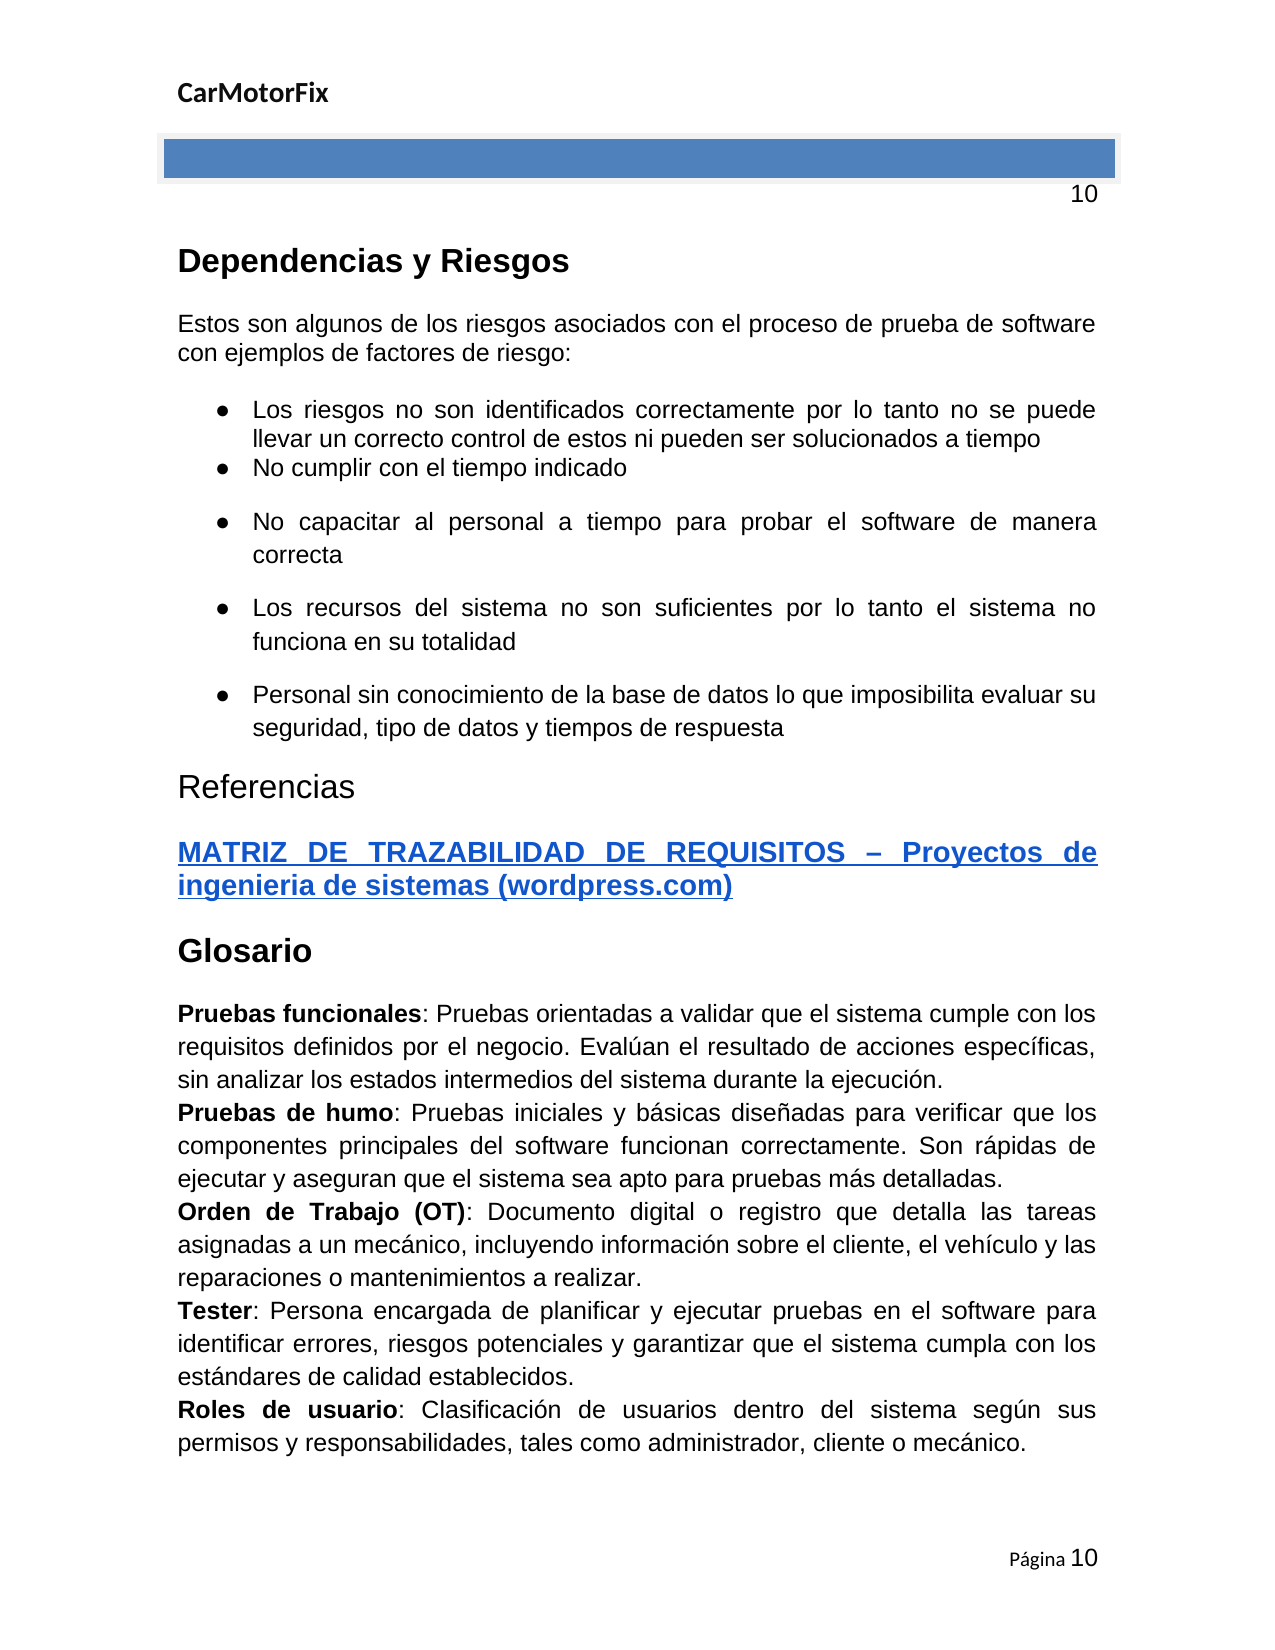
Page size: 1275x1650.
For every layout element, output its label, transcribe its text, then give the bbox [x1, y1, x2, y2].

text Tester: Persona encargada de planificar y ejecutar pruebas en el software para identificar errores, riesgos potenciales y garantizar que el sistema cumpla con los estándares de calidad establecidos. [177, 1296, 1098, 1391]
list Los riesgos no son identificados correctamente por lo tanto no se puede llevar un correcto control de estos ni pueden ser solucionados a tiempo [215, 395, 1098, 453]
text MATRIZ DE TRAZABILIDAD DE REQUISITOS – Proyectos de ingenieria de sistemas (wordpress.com) [177, 835, 1098, 864]
list Personal sin conocimiento de la base de datos lo que imposibilita evaluar su seguridad, tipo de datos y tiempos de respuesta [215, 680, 1098, 742]
text Pruebas funcionales: Pruebas orientadas a validar que el sistema cumple con los requisitos definidos por el negocio. Evalúan el resultado de acciones específicas, sin analizar los estados intermedios del sistema durante la ejecución. [177, 999, 1098, 1093]
text Estos son algunos de los riesgos asociados con el proceso de prueba de software con ejemplos de factores de riesgo: [177, 309, 1098, 366]
text Pruebas de humo: Pruebas iniciales y básicas diseñadas para verificar que los componentes principales del software funcionan correctamente. Son rápidas de ejecutar y aseguran que el sistema sea apto para pruebas más detalladas. [177, 1098, 1098, 1192]
list No cumplir con el tiempo indicado [215, 453, 1098, 481]
text Referencias [177, 767, 1098, 806]
list No capacitar al personal a tiempo para probar el software de manera correcta [215, 507, 1098, 568]
text MATRIZ DE TRAZABILIDAD DE REQUISITOS – Proyectos de ingenieria de sistemas (wordpress.com) [177, 865, 1098, 902]
title Glosario [177, 931, 1098, 969]
text Roles de usuario: Clasificación de usuarios dentro del sistema según sus permisos y responsabilidades, tales como administrador, cliente o mecánico. [177, 1395, 1098, 1457]
title Dependencias y Riesgos [177, 241, 1098, 280]
list Los recursos del sistema no son suficientes por lo tanto el sistema no funciona en su totalidad [215, 593, 1098, 655]
text Orden de Trabajo (OT): Documento digital o registro que detalla las tareas asignadas a un mecánico, incluyendo información sobre el cliente, el vehículo y las reparaciones o mantenimientos a realizar. [177, 1197, 1098, 1292]
